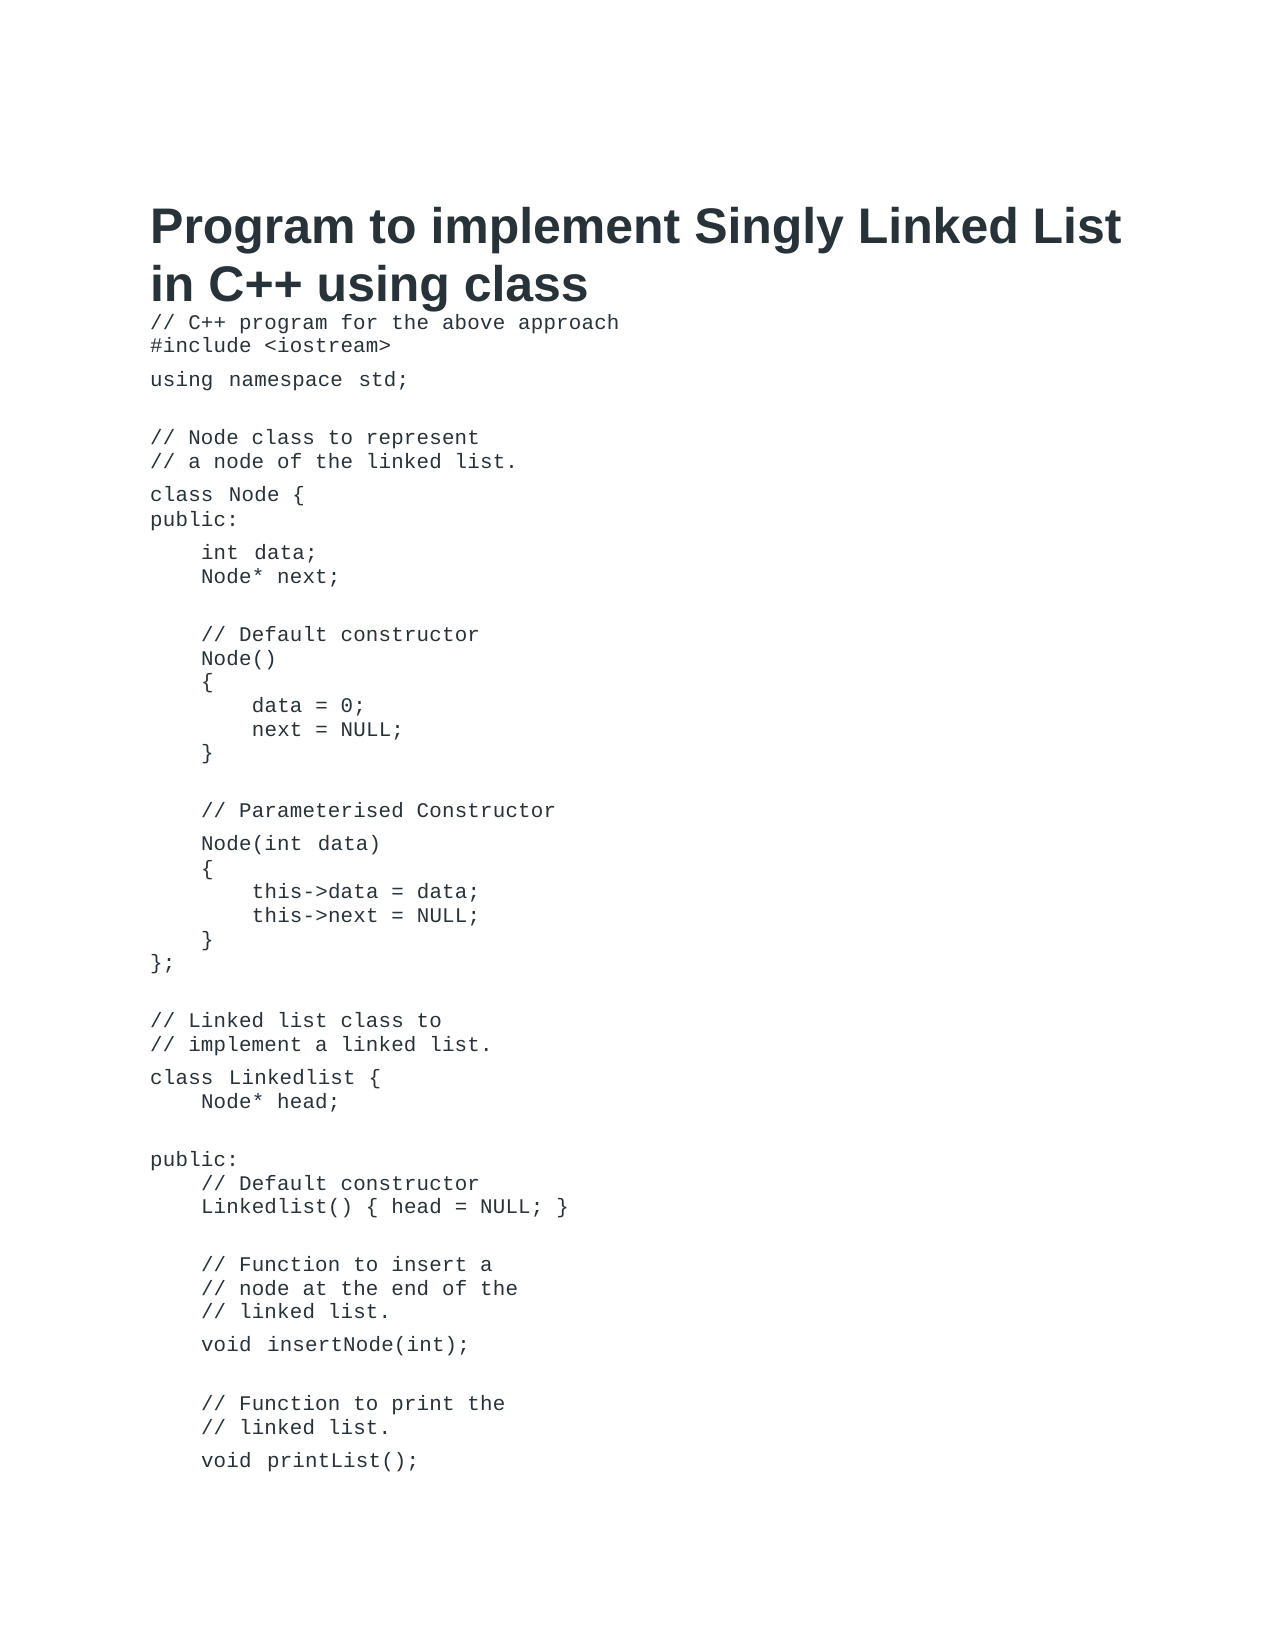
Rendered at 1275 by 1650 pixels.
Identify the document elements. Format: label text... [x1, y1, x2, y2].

text { [150, 858, 1125, 881]
text next = NULL; [150, 719, 1125, 742]
text { [150, 671, 1125, 695]
subtitle Program to implement Singly Linked List in C++ using class [150, 197, 1125, 312]
text data = 0; [150, 695, 1125, 719]
text void printList(); [150, 1440, 1125, 1474]
text Node* head; [150, 1091, 1125, 1115]
text Node* next; [150, 566, 1125, 590]
text class Linkedlist { [150, 1057, 1125, 1091]
text // Node class to represent [150, 427, 1125, 451]
text // Function to print the [150, 1393, 1125, 1417]
text // Parameterised Constructor [150, 800, 1125, 824]
text } [150, 929, 1125, 952]
text public: [150, 509, 1125, 532]
text this->data = data; [150, 881, 1125, 905]
text // Linked list class to [150, 1010, 1125, 1034]
text // implement a linked list. [150, 1034, 1125, 1057]
text using namespace std; [150, 359, 1125, 393]
text // C++ program for the above approach [150, 312, 1125, 336]
text public: [150, 1149, 1125, 1173]
text #include <iostream> [150, 336, 1125, 359]
text // linked list. [150, 1301, 1125, 1325]
text // a node of the linked list. [150, 451, 1125, 474]
text // Function to insert a [150, 1254, 1125, 1278]
text this->next = NULL; [150, 905, 1125, 929]
text // node at the end of the [150, 1278, 1125, 1301]
text // Default constructor [150, 1173, 1125, 1196]
text int data; [150, 532, 1125, 566]
text Linkedlist() { head = NULL; } [150, 1196, 1125, 1220]
text } [150, 742, 1125, 766]
text void insertNode(int); [150, 1325, 1125, 1359]
text // linked list. [150, 1417, 1125, 1440]
text Node(int data) [150, 824, 1125, 858]
text class Node { [150, 474, 1125, 509]
text // Default constructor [150, 624, 1125, 648]
text }; [150, 952, 1125, 976]
text Node() [150, 648, 1125, 671]
